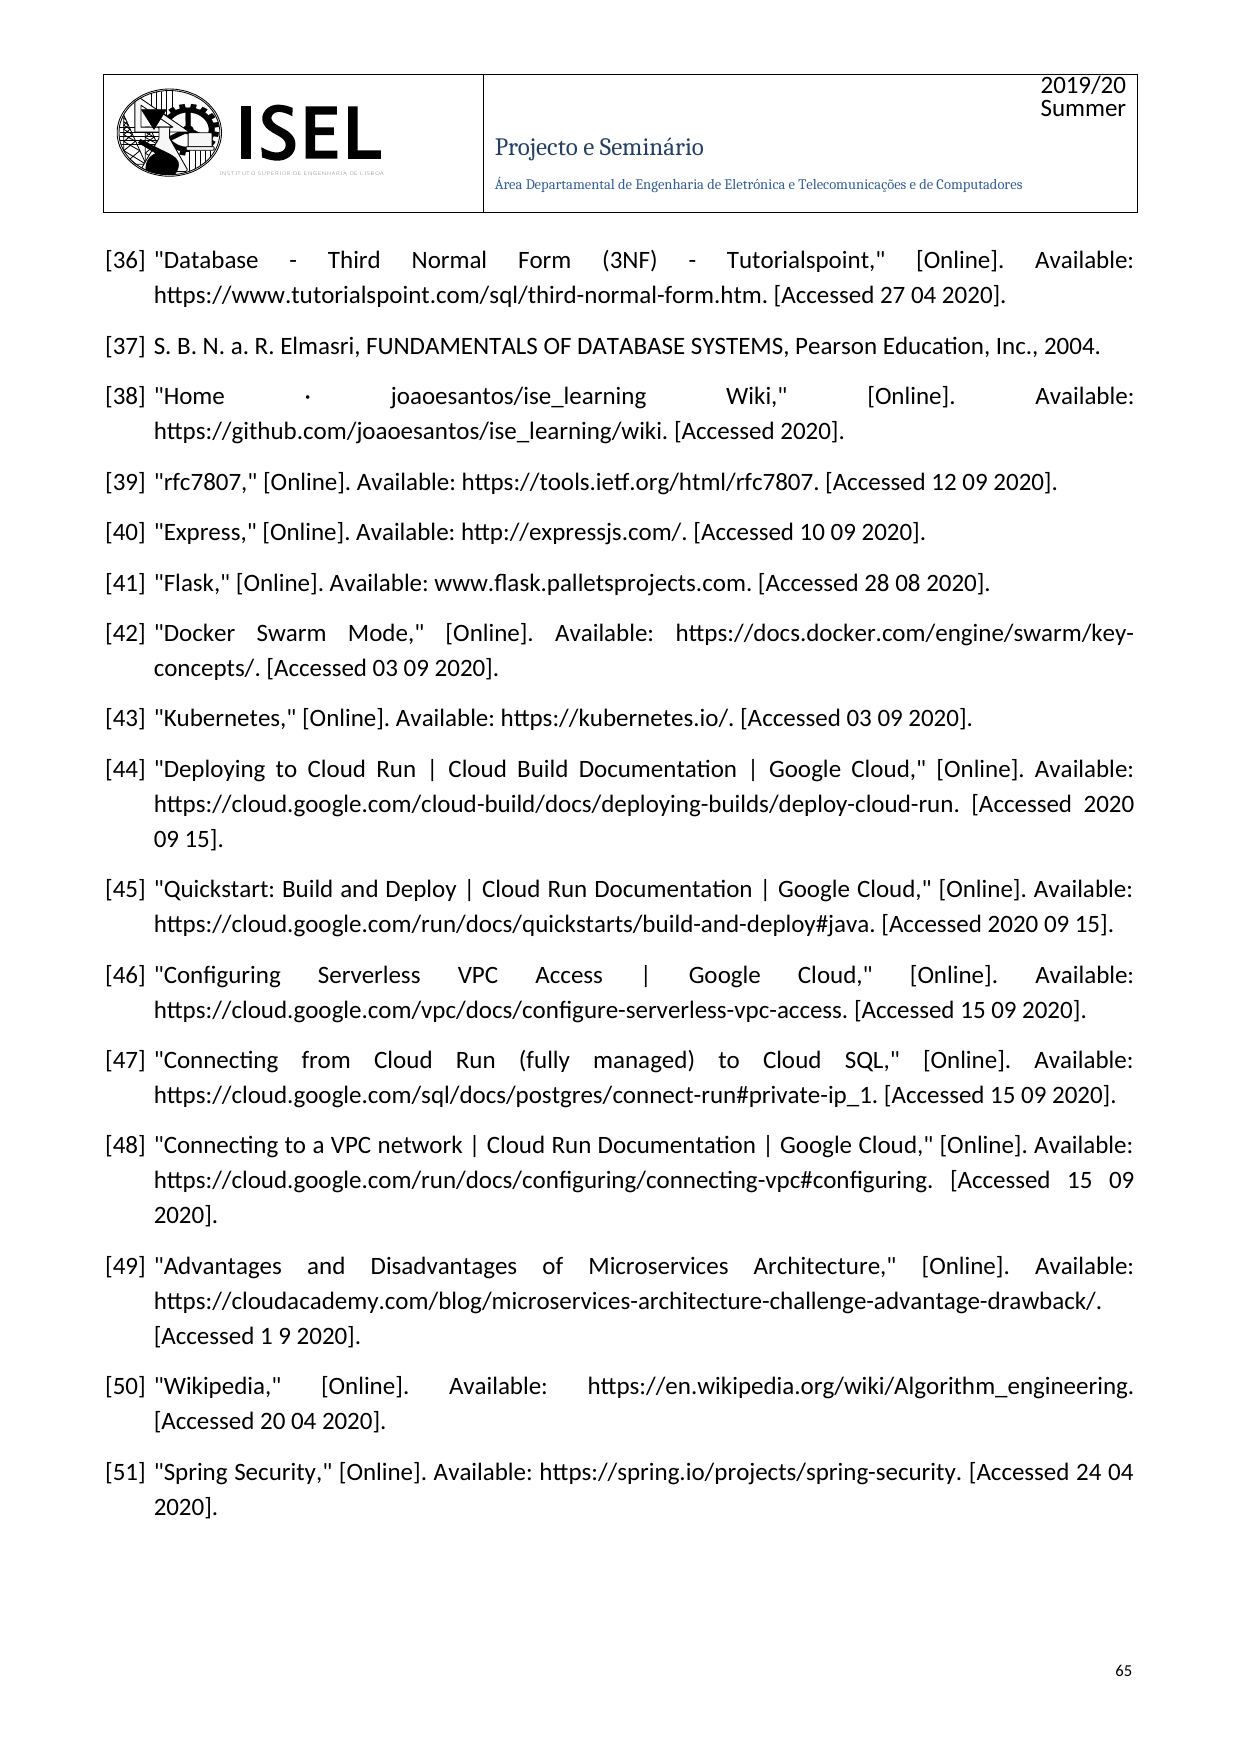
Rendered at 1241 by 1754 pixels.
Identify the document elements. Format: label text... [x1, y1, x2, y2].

table_cell [41] [104, 565, 152, 616]
table_cell [42] [104, 616, 152, 701]
table_cell [44] [104, 751, 152, 872]
table_cell [49] [104, 1249, 152, 1369]
table_cell "Docker Swarm Mode," [Online]. Available: https://docs.docker.com/engine/swarm/key-concepts/. [Accessed 03 09 2020]. [152, 616, 1137, 701]
table_cell "Wikipedia," [Online]. Available: https://en.wikipedia.org/wiki/Algorithm_engineering. [Accessed 20 04 2020]. [152, 1369, 1137, 1454]
table_cell "Spring Security," [Online]. Available: https://spring.io/projects/spring-security. [Accessed 24 04 2020]. [152, 1454, 1137, 1540]
table_cell [43] [104, 701, 152, 751]
table_cell "Connecting from Cloud Run (fully managed) to Cloud SQL," [Online]. Available: https://cloud.google.com/sql/docs/postgres/connect-run#private-ip_1. [Accessed 15 09 2020]. [152, 1043, 1137, 1128]
table_cell [45] [104, 872, 152, 957]
table_cell "Kubernetes," [Online]. Available: https://kubernetes.io/. [Accessed 03 09 2020]. [152, 701, 1137, 751]
table_cell "Database - Third Normal Form (3NF) - Tutorialspoint," [Online]. Available: https://www.tutorialspoint.com/sql/third-normal-form.htm. [Accessed 27 04 2020]. [152, 243, 1137, 328]
table_cell [38] [104, 379, 152, 464]
table_cell [36] [104, 243, 152, 328]
table_cell S. B. N. a. R. Elmasri, FUNDAMENTALS OF DATABASE SYSTEMS, Pearson Education, Inc., 2004. [152, 329, 1137, 379]
table_cell "Advantages and Disadvantages of Microservices Architecture," [Online]. Available: https://cloudacademy.com/blog/microservices-architecture-challenge-advantage-drawback/. [Accessed 1 9 2020]. [152, 1249, 1137, 1369]
table_cell [39] [104, 464, 152, 515]
table_cell [47] [104, 1043, 152, 1128]
table_cell "Home · joaoesantos/ise_learning Wiki," [Online]. Available: https://github.com/joaoesantos/ise_learning/wiki. [Accessed 2020]. [152, 379, 1137, 464]
table_cell "Deploying to Cloud Run | Cloud Build Documentation | Google Cloud," [Online]. Available: https://cloud.google.com/cloud-build/docs/deploying-builds/deploy-cloud-run. [Accessed 2020 09 15]. [152, 751, 1137, 872]
table_cell [40] [104, 515, 152, 565]
table_cell "Connecting to a VPC network | Cloud Run Documentation | Google Cloud," [Online]. Available: https://cloud.google.com/run/docs/configuring/connecting-vpc#configuring. [Accessed 15 09 2020]. [152, 1128, 1137, 1248]
table_cell [46] [104, 957, 152, 1043]
table_cell "Flask," [Online]. Available: www.flask.palletsprojects.com. [Accessed 28 08 2020]. [152, 565, 1137, 616]
table_cell "Quickstart: Build and Deploy | Cloud Run Documentation | Google Cloud," [Online]. Available: https://cloud.google.com/run/docs/quickstarts/build-and-deploy#java. [Accessed 2020 09 15]. [152, 872, 1137, 957]
table_cell "Express," [Online]. Available: http://expressjs.com/. [Accessed 10 09 2020]. [152, 515, 1137, 565]
table_cell [48] [104, 1128, 152, 1248]
table_cell [51] [104, 1454, 152, 1540]
table_cell "Configuring Serverless VPC Access | Google Cloud," [Online]. Available: https://cloud.google.com/vpc/docs/configure-serverless-vpc-access. [Accessed 15 09 2020]. [152, 957, 1137, 1043]
table_cell "rfc7807," [Online]. Available: https://tools.ietf.org/html/rfc7807. [Accessed 12 09 2020]. [152, 464, 1137, 515]
table_cell [37] [104, 329, 152, 379]
table_cell [50] [104, 1369, 152, 1454]
